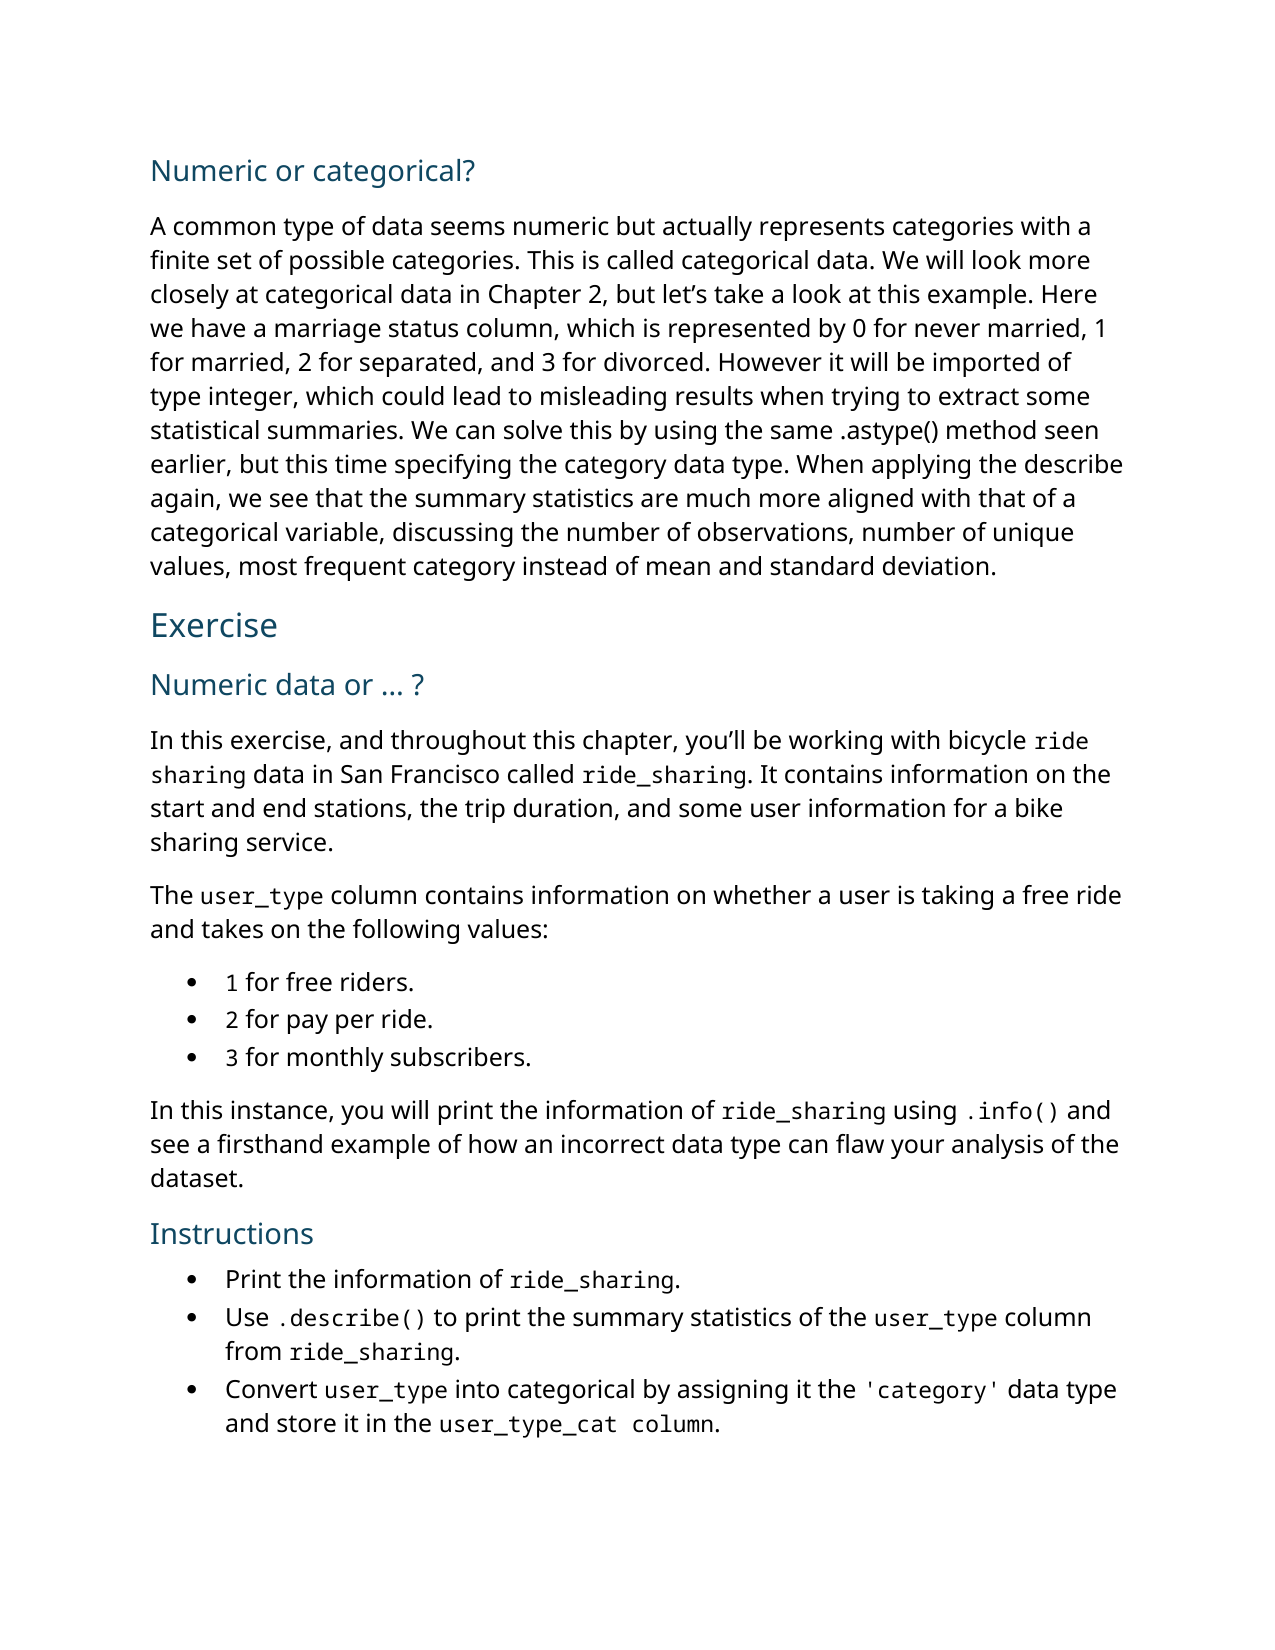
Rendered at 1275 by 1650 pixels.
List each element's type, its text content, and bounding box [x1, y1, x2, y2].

text In this exercise, and throughout this chapter, you’ll be working with bicycle ride sharing data in San Francisco called ride_sharing. It contains information on the start and end stations, the trip duration, and some user information for a bike sharing service. [150, 722, 1125, 859]
subtitle Numeric or categorical? [150, 150, 1125, 190]
subtitle Exercise [150, 602, 1125, 647]
list Convert user_type into categorical by assigning it the 'category' data type and store it in the user_type_cat column. [187, 1371, 1125, 1439]
list 1 for free riders. [187, 964, 1125, 998]
subtitle Instructions [150, 1214, 1125, 1253]
subtitle Numeric data or … ? [150, 664, 1125, 704]
list Print the information of ride_sharing. [187, 1262, 1125, 1296]
list Use .describe() to print the summary statistics of the user_type column from ride_sharing. [187, 1299, 1125, 1368]
text In this instance, you will print the information of ride_sharing using .info() and see a firsthand example of how an incorrect data type can flaw your analysis of the dataset. [150, 1093, 1125, 1195]
list 3 for monthly subscribers. [187, 1040, 1125, 1074]
text The user_type column contains information on whether a user is taking a free ride and takes on the following values: [150, 877, 1125, 946]
text A common type of data seems numeric but actually represents categories with a finite set of possible categories. This is called categorical data. We will look more closely at categorical data in Chapter 2, but let’s take a look at this example. Here we have a marriage status column, which is represented by 0 for never married, 1 for married, 2 for separated, and 3 for divorced. However it will be imported of type integer, which could lead to misleading results when trying to extract some statistical summaries. We can solve this by using the same .astype() method seen earlier, but this time specifying the category data type. When applying the describe again, we see that the summary statistics are much more aligned with that of a categorical variable, discussing the number of observations, number of unique values, most frequent category instead of mean and standard deviation. [150, 208, 1125, 583]
list 2 for pay per ride. [187, 1002, 1125, 1036]
